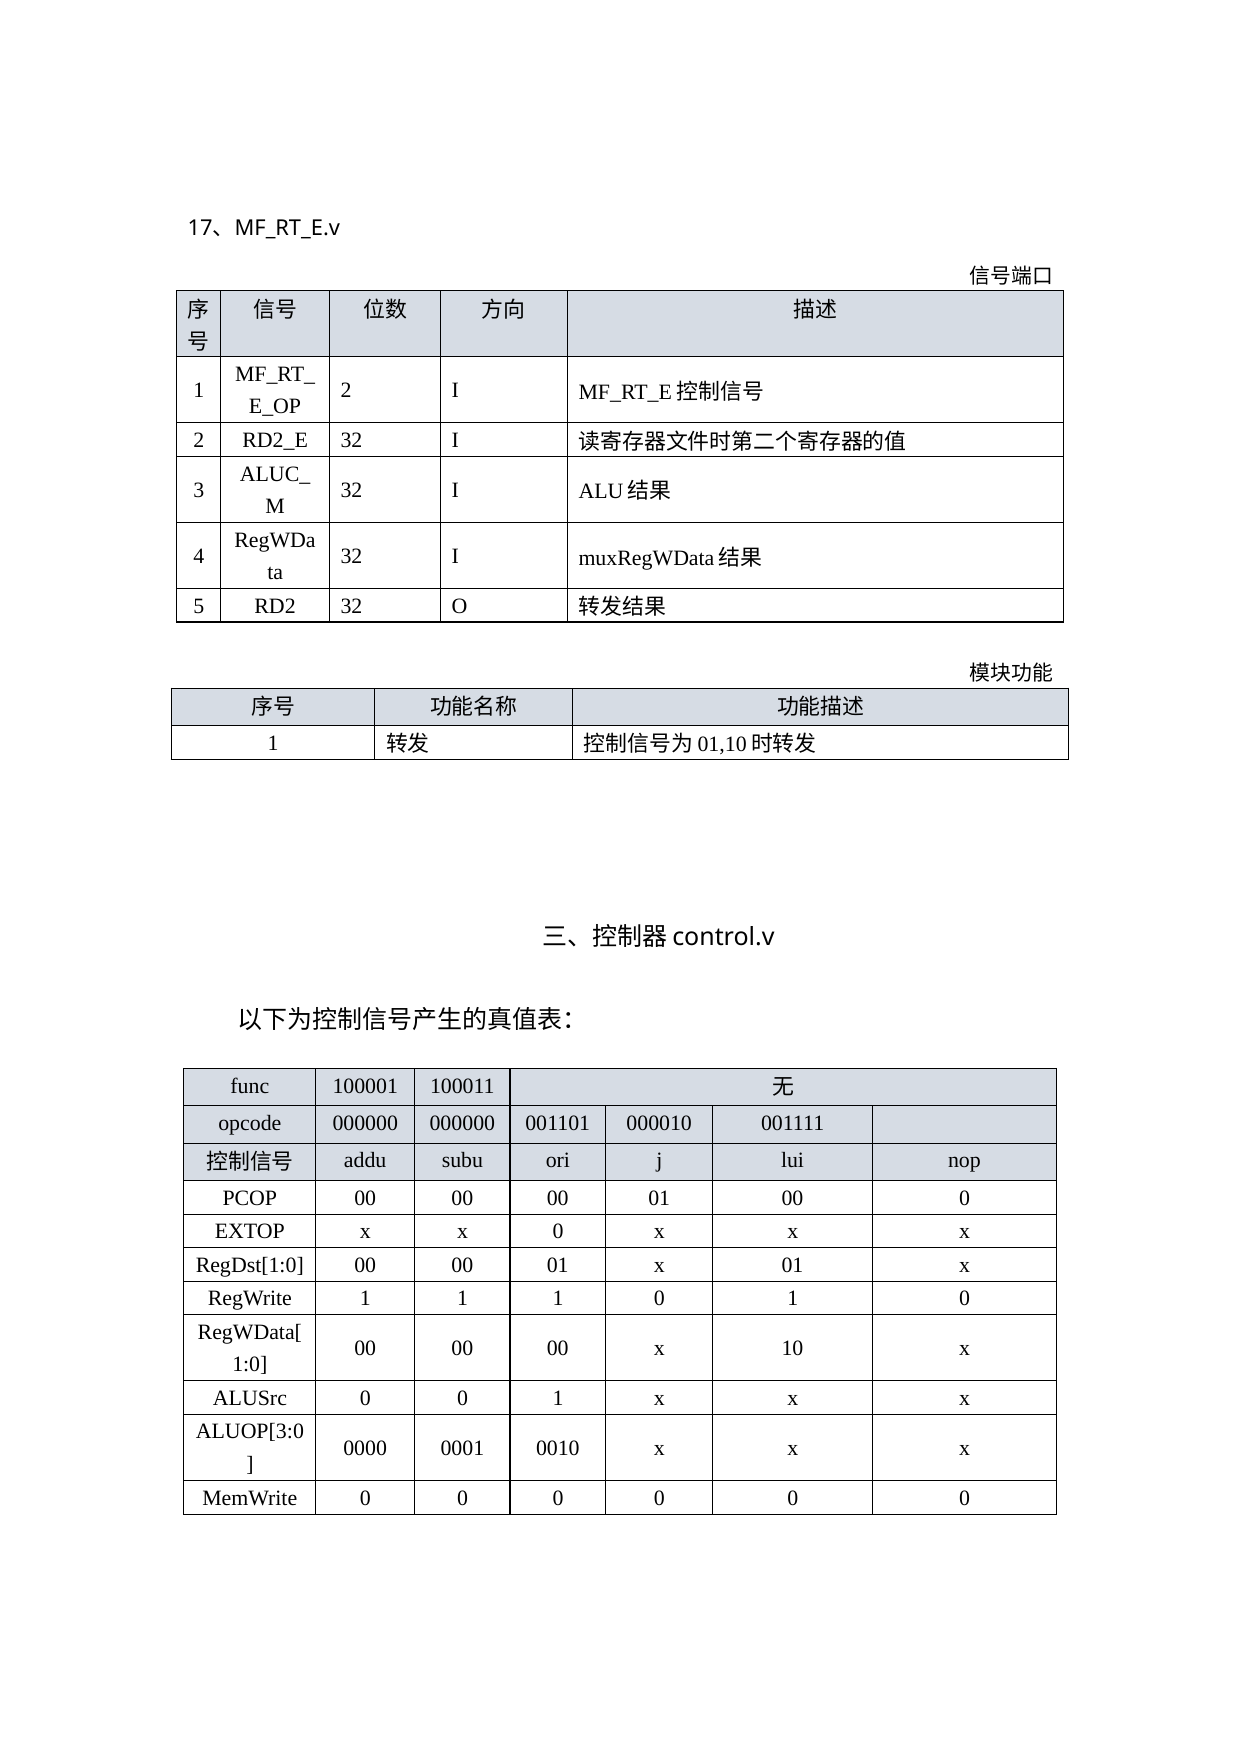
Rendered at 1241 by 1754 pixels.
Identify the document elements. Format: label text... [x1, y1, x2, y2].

table_cell 00 [316, 1315, 414, 1380]
table_header 序号 [177, 291, 220, 356]
table_cell 1 [172, 726, 374, 758]
table_cell EXTOP [184, 1215, 315, 1247]
table_cell 00 [415, 1181, 509, 1214]
table_cell 32 [330, 457, 440, 522]
table_cell 控制信号 [184, 1144, 315, 1180]
table_cell x [873, 1215, 1056, 1247]
table_cell 0 [873, 1181, 1056, 1214]
table_header 信号 [221, 291, 329, 356]
table_cell x [873, 1248, 1056, 1281]
table_cell 0 [606, 1481, 712, 1513]
table_header 功能描述 [573, 689, 1068, 725]
table_cell RegDst[1:0] [184, 1248, 315, 1281]
list 控制器control.v [187, 902, 1053, 967]
table_cell 001111 [713, 1106, 872, 1143]
table_cell 0 [873, 1282, 1056, 1314]
table_cell 转发结果 [568, 589, 1063, 621]
table_cell 0001 [415, 1415, 509, 1480]
table_cell 控制信号为01,10时转发 [573, 726, 1068, 758]
table_cell 00 [316, 1181, 414, 1214]
table_cell 01 [713, 1248, 872, 1281]
table_cell lui [713, 1144, 872, 1180]
table_cell 0 [511, 1481, 605, 1513]
table_cell 0 [873, 1481, 1056, 1513]
table_cell 1 [316, 1282, 414, 1314]
table_cell 001101 [511, 1106, 605, 1143]
text 信号端口 [187, 258, 1053, 290]
table_cell x [713, 1381, 872, 1414]
table_cell 32 [330, 523, 440, 588]
table_cell MF_RT_E控制信号 [568, 357, 1063, 422]
table_cell 00 [511, 1181, 605, 1214]
table_cell x [606, 1215, 712, 1247]
table_cell 0 [415, 1381, 509, 1414]
table_cell 000000 [316, 1106, 414, 1143]
table_cell 1 [415, 1282, 509, 1314]
table_cell 1 [713, 1282, 872, 1314]
table_header 描述 [568, 291, 1063, 356]
text 模块功能 [187, 655, 1053, 687]
table_cell 1 [511, 1381, 605, 1414]
table_cell 000010 [606, 1106, 712, 1143]
table_cell PCOP [184, 1181, 315, 1214]
table_cell muxRegWData结果 [568, 523, 1063, 588]
table_cell 01 [511, 1248, 605, 1281]
table_cell opcode [184, 1106, 315, 1143]
table_cell x [316, 1215, 414, 1247]
table_cell 5 [177, 589, 220, 621]
table_cell 000000 [415, 1106, 509, 1143]
table_cell MF_RT_E_OP [221, 357, 329, 422]
table_cell x [606, 1415, 712, 1480]
table_cell I [441, 423, 567, 456]
table_cell x [606, 1315, 712, 1380]
table_header 无 [511, 1069, 1056, 1105]
table_cell x [873, 1415, 1056, 1480]
table_cell 00 [415, 1315, 509, 1380]
table_cell x [606, 1381, 712, 1414]
table_cell 0 [713, 1481, 872, 1513]
table_header 功能名称 [375, 689, 572, 725]
table_cell x [873, 1315, 1056, 1380]
table_cell 0 [415, 1481, 509, 1513]
table_cell 2 [330, 357, 440, 422]
table_cell j [606, 1144, 712, 1180]
table_cell x [415, 1215, 509, 1247]
table_cell addu [316, 1144, 414, 1180]
table_cell 3 [177, 457, 220, 522]
table_cell 0 [511, 1215, 605, 1247]
table_cell subu [415, 1144, 509, 1180]
table_cell x [713, 1215, 872, 1247]
table_cell 读寄存器文件时第二个寄存器的值 [568, 423, 1063, 456]
table_cell 2 [177, 423, 220, 456]
table_cell ori [511, 1144, 605, 1180]
table_cell 32 [330, 423, 440, 456]
table_cell RegWrite [184, 1282, 315, 1314]
table_header 100001 [316, 1069, 414, 1105]
table_cell 4 [177, 523, 220, 588]
table_cell I [441, 457, 567, 522]
table_cell x [606, 1248, 712, 1281]
table_cell 0 [316, 1381, 414, 1414]
table_cell [873, 1106, 1056, 1143]
table_cell I [441, 523, 567, 588]
table_header 位数 [330, 291, 440, 356]
table_cell ALU结果 [568, 457, 1063, 522]
table_cell 0000 [316, 1415, 414, 1480]
table_cell 0 [316, 1481, 414, 1513]
table_cell RD2_E [221, 423, 329, 456]
table_cell RegWData[1:0] [184, 1315, 315, 1380]
table_cell 00 [511, 1315, 605, 1380]
table_cell 1 [177, 357, 220, 422]
table_cell 00 [316, 1248, 414, 1281]
table_cell 0010 [511, 1415, 605, 1480]
table_header 方向 [441, 291, 567, 356]
table_header 序号 [172, 689, 374, 725]
table_cell 32 [330, 589, 440, 621]
table_cell RD2 [221, 589, 329, 621]
list 以下为控制信号产生的真值表： [187, 985, 1053, 1050]
table_cell ALUC_M [221, 457, 329, 522]
table_cell MemWrite [184, 1481, 315, 1513]
table_cell 10 [713, 1315, 872, 1380]
table_cell ALUSrc [184, 1381, 315, 1414]
table_header func [184, 1069, 315, 1105]
table_cell x [713, 1415, 872, 1480]
table_cell 00 [713, 1181, 872, 1214]
list MF_RT_E.v [187, 209, 1053, 242]
table_cell 1 [511, 1282, 605, 1314]
table_cell 0 [606, 1282, 712, 1314]
table_cell x [873, 1381, 1056, 1414]
table_cell RegWData [221, 523, 329, 588]
table_cell 01 [606, 1181, 712, 1214]
table_cell I [441, 357, 567, 422]
table_cell ALUOP[3:0] [184, 1415, 315, 1480]
table_cell 转发 [375, 726, 572, 758]
table_header 100011 [415, 1069, 509, 1105]
table_cell nop [873, 1144, 1056, 1180]
table_cell O [441, 589, 567, 621]
table_cell 00 [415, 1248, 509, 1281]
